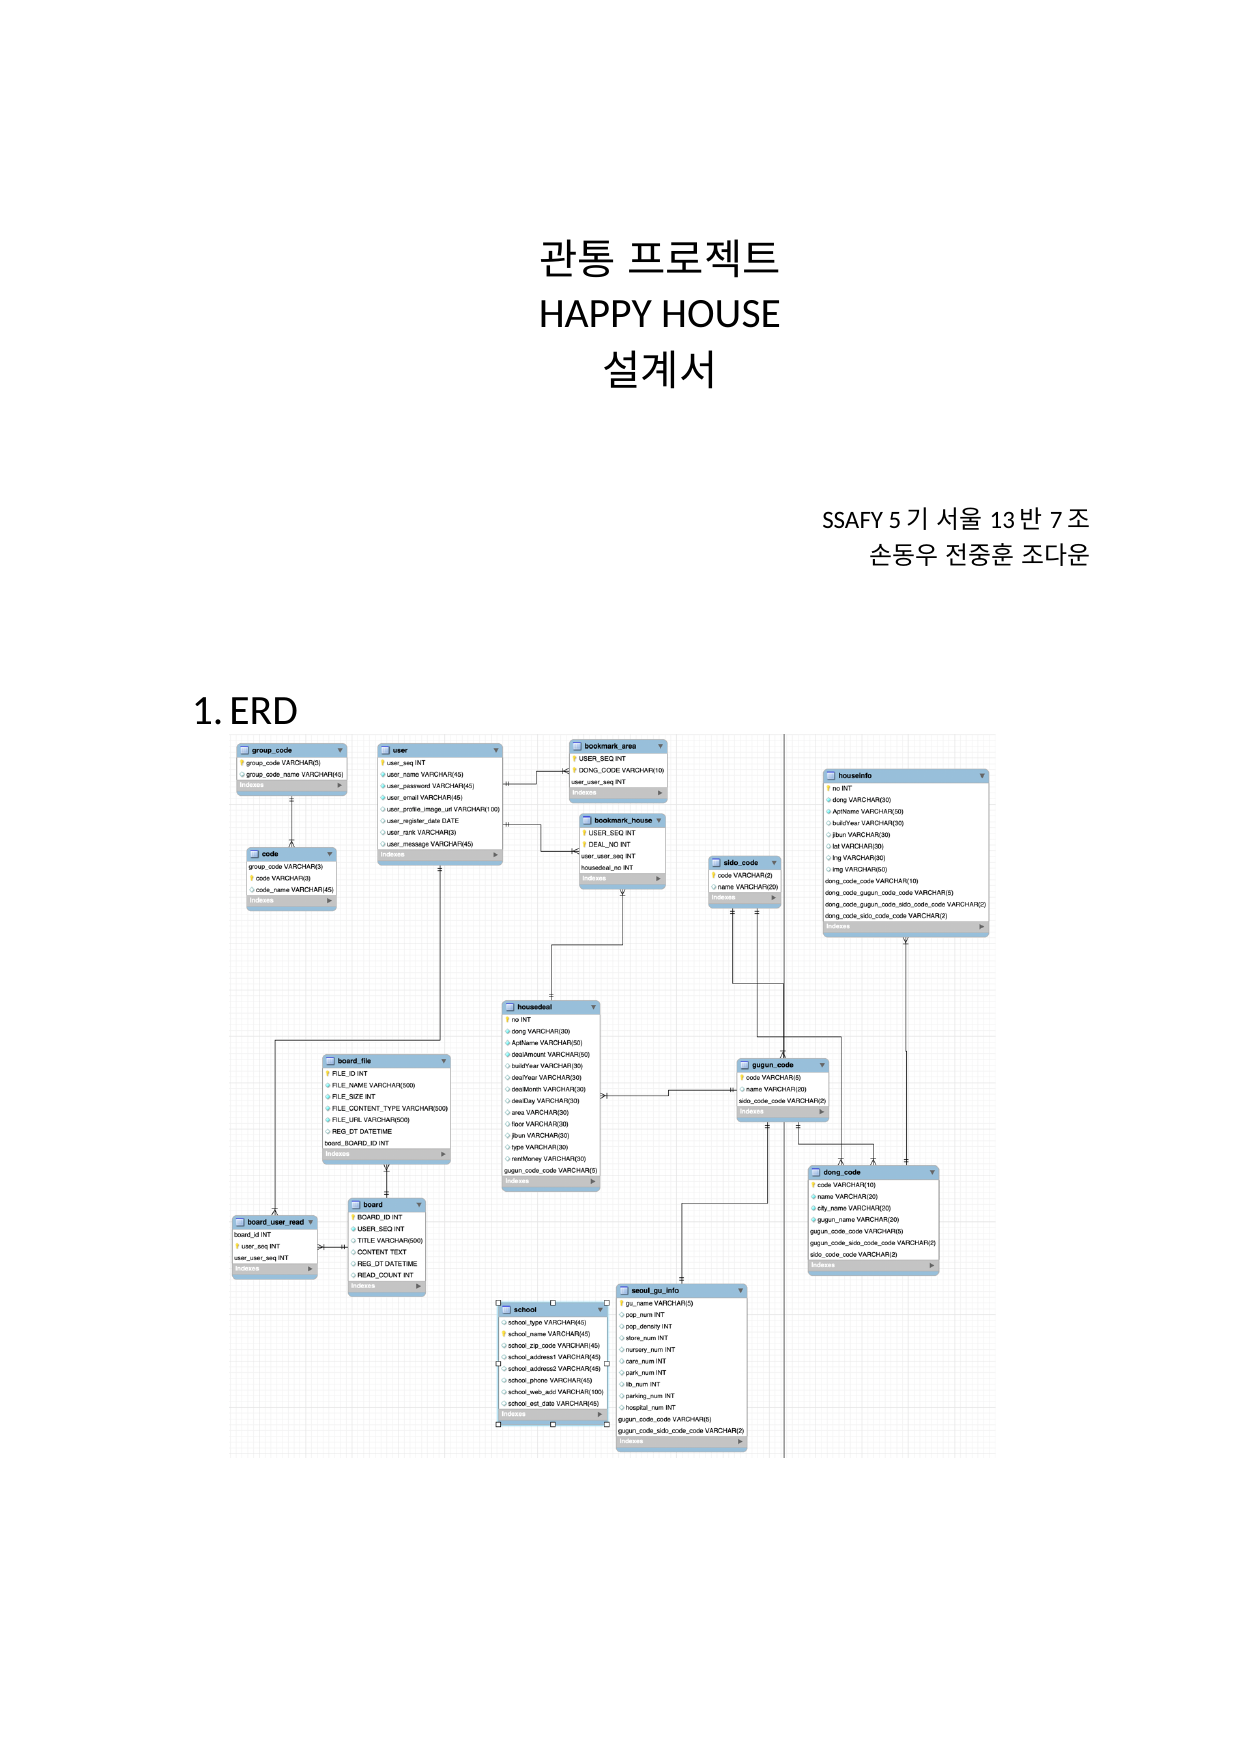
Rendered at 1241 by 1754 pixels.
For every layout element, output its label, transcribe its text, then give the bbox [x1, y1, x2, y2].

list 관통 프로젝트 [229, 226, 1090, 287]
list 설계서 [229, 337, 1090, 398]
picture [229, 734, 996, 1458]
list ERD [192, 684, 1090, 734]
list SSAFY 5기 서울 13반 7조 [229, 499, 1090, 536]
list HAPPY HOUSE [229, 287, 1090, 337]
list 손동우 전중훈 조다운 [229, 536, 1090, 572]
